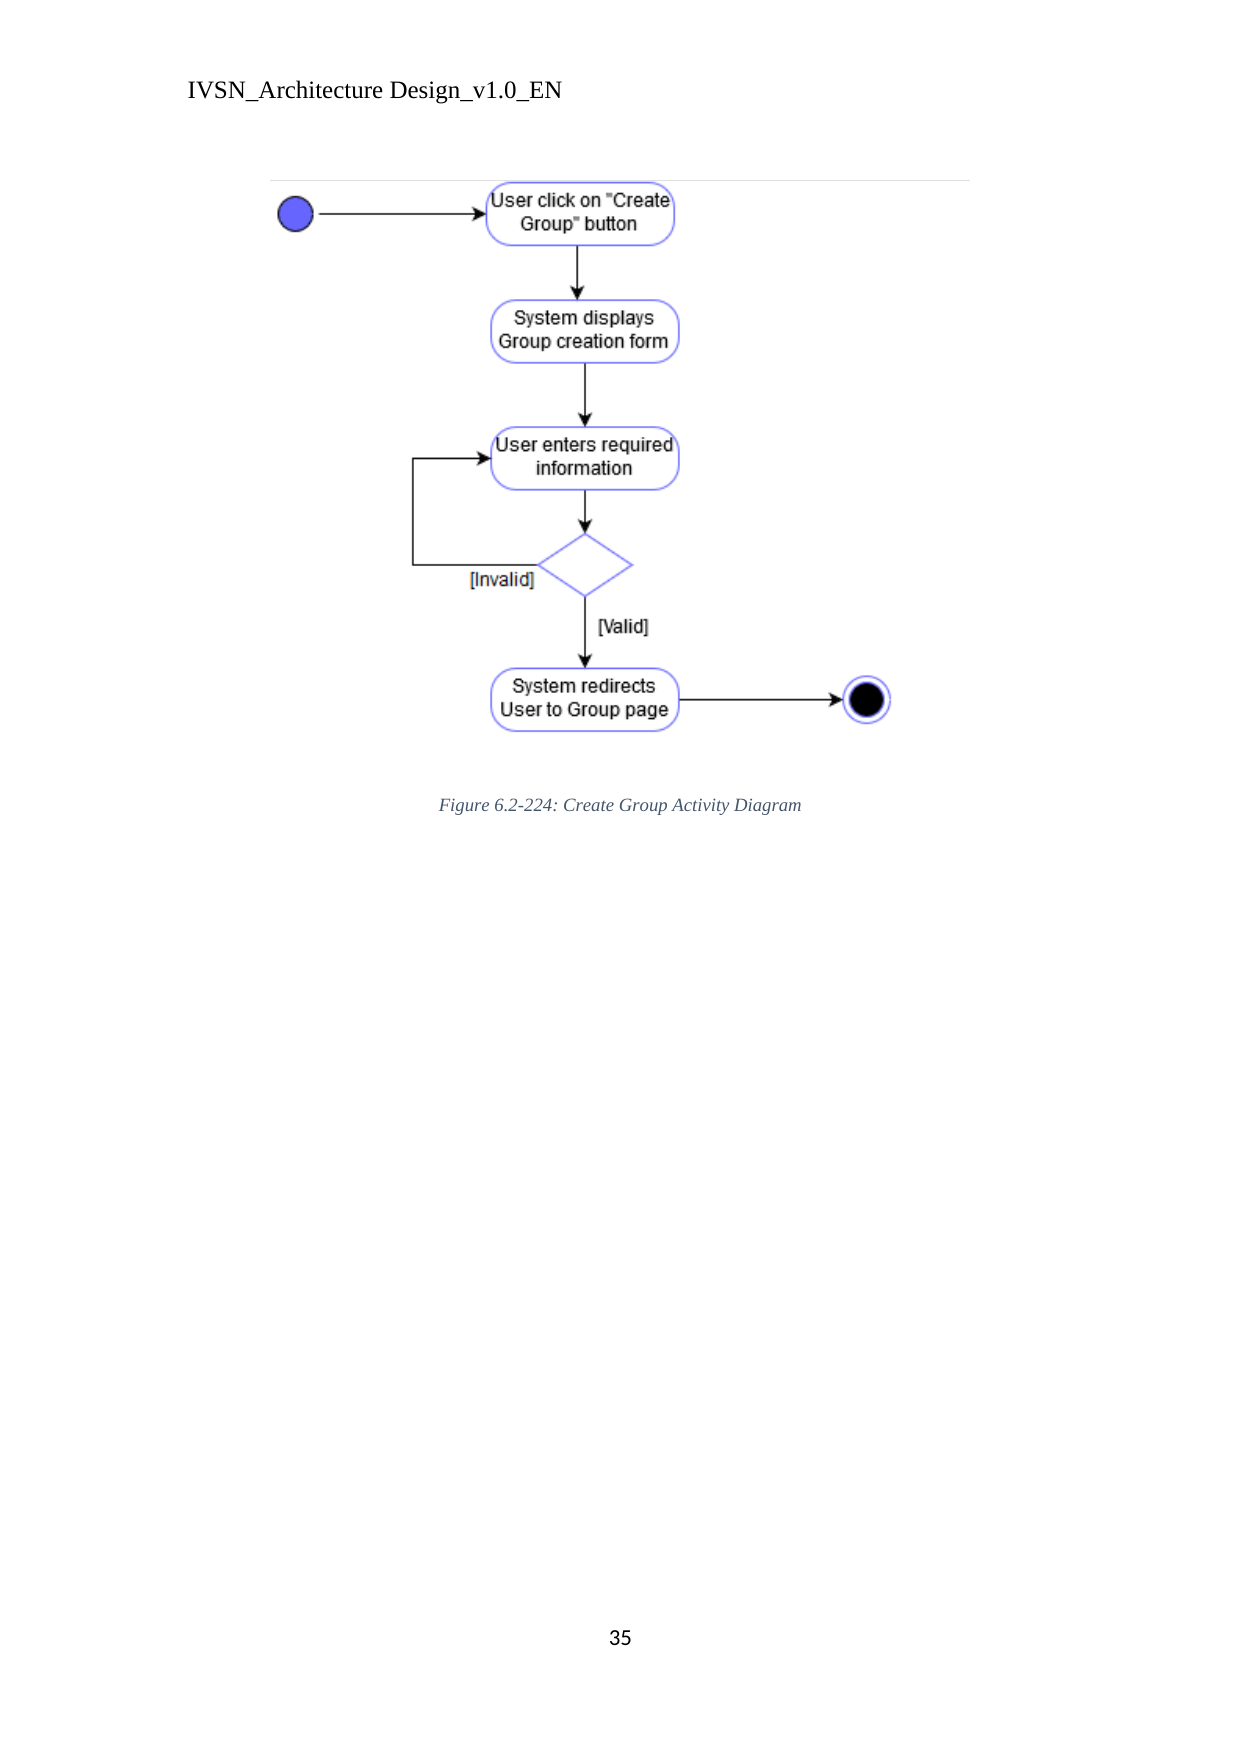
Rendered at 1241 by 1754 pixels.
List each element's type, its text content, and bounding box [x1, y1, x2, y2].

picture [270, 180, 970, 776]
